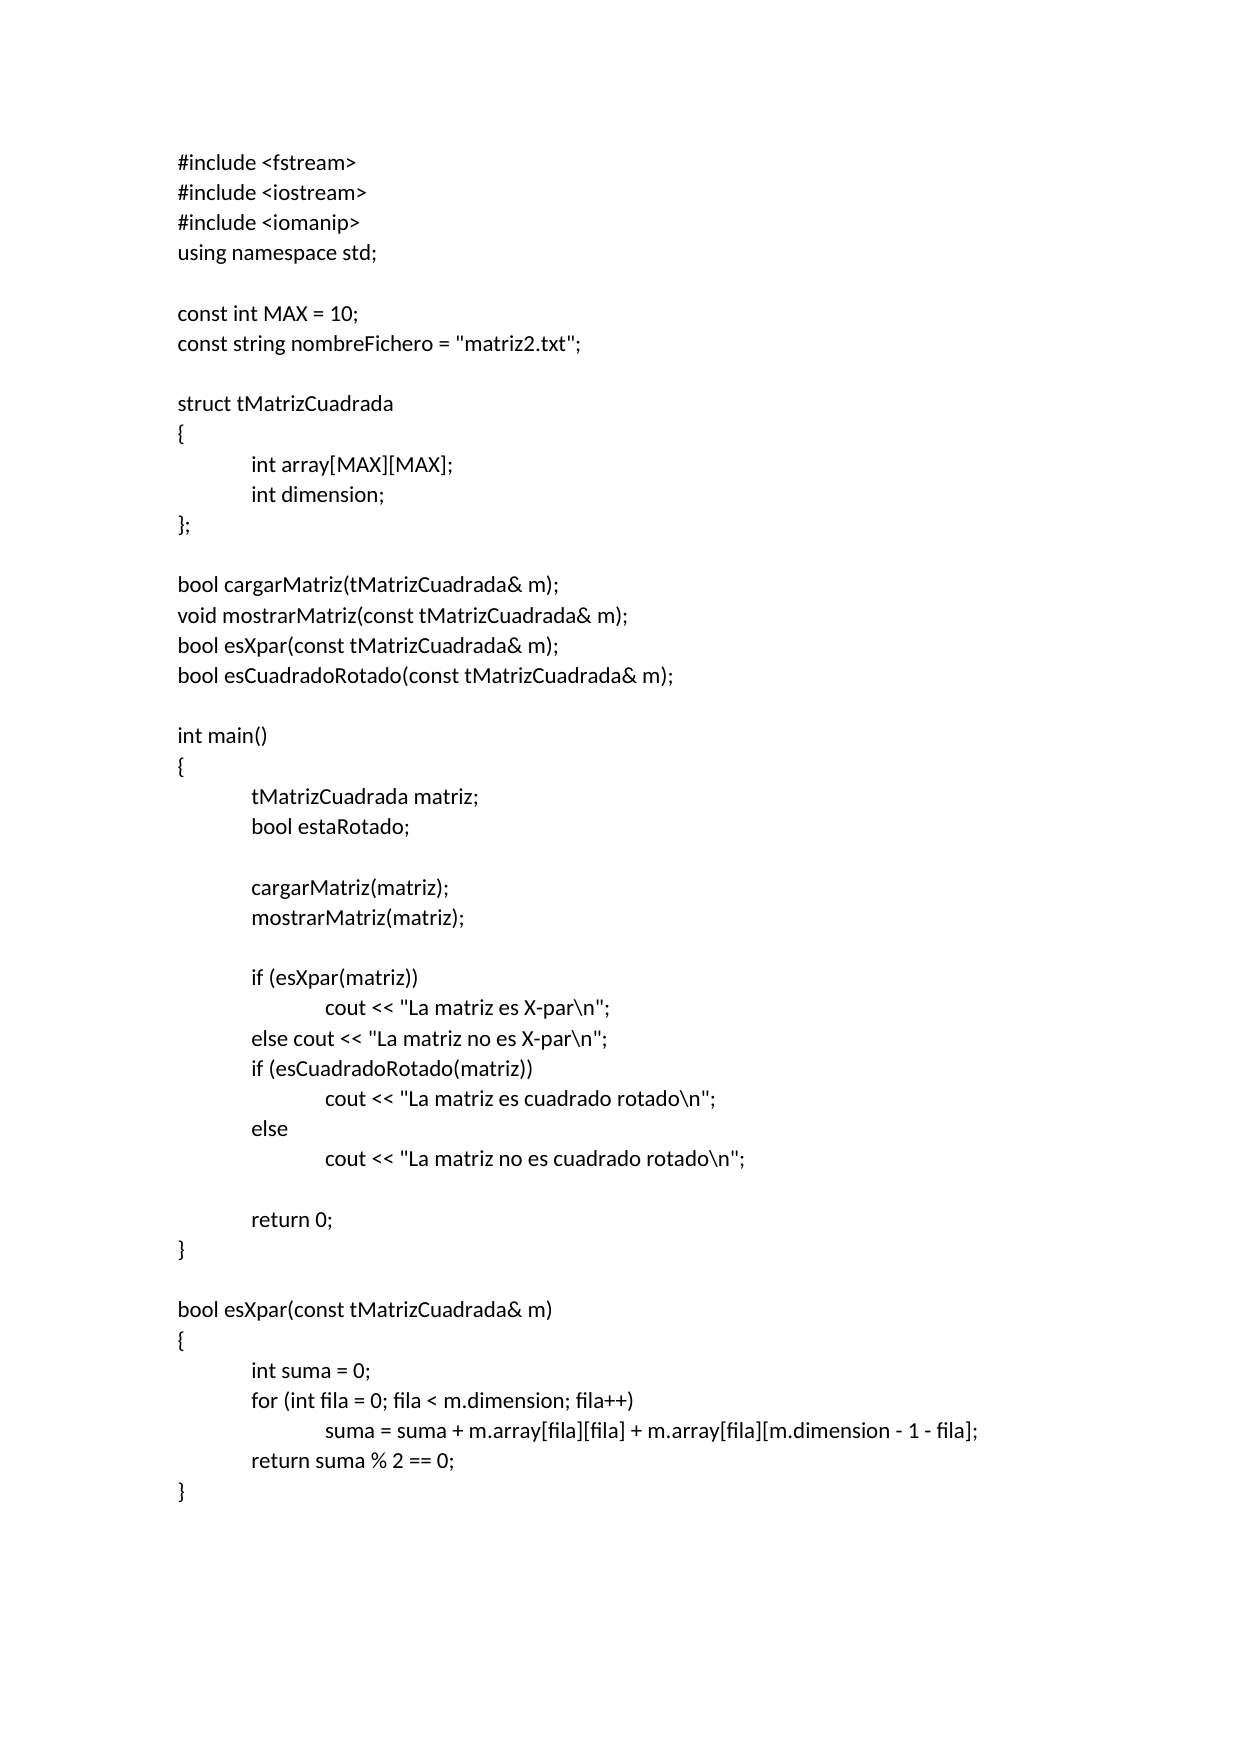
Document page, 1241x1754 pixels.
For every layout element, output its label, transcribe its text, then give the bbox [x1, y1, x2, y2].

text { [177, 419, 1063, 447]
text cout << "La matriz no es cuadrado rotado\n"; [177, 1144, 1063, 1172]
text suma = suma + m.array[fila][fila] + m.array[fila][m.dimension - 1 - fila]; [177, 1416, 1063, 1444]
text bool esCuadradoRotado(const tMatrizCuadrada& m); [177, 661, 1063, 689]
text const string nombreFichero = "matriz2.txt"; [177, 329, 1063, 357]
text #include <iomanip> [177, 208, 1063, 236]
text return 0; [177, 1205, 1063, 1233]
text int dimension; [177, 480, 1063, 508]
text { [177, 752, 1063, 780]
text } [177, 1235, 1063, 1263]
text #include <fstream> [177, 148, 1063, 176]
text cargarMatriz(matriz); [177, 873, 1063, 901]
text { [177, 1326, 1063, 1354]
text bool esXpar(const tMatrizCuadrada& m); [177, 631, 1063, 659]
text void mostrarMatriz(const tMatrizCuadrada& m); [177, 601, 1063, 629]
text int suma = 0; [177, 1356, 1063, 1384]
text for (int fila = 0; fila < m.dimension; fila++) [177, 1386, 1063, 1414]
text cout << "La matriz es X-par\n"; [177, 993, 1063, 1021]
text if (esXpar(matriz)) [177, 963, 1063, 991]
text bool esXpar(const tMatrizCuadrada& m) [177, 1296, 1063, 1323]
text bool cargarMatriz(tMatrizCuadrada& m); [177, 571, 1063, 598]
text mostrarMatriz(matriz); [177, 903, 1063, 931]
text const int MAX = 10; [177, 299, 1063, 327]
text cout << "La matriz es cuadrado rotado\n"; [177, 1084, 1063, 1112]
text struct tMatrizCuadrada [177, 389, 1063, 417]
text int main() [177, 722, 1063, 749]
text using namespace std; [177, 238, 1063, 266]
text else [177, 1114, 1063, 1142]
text bool estaRotado; [177, 812, 1063, 840]
text return suma % 2 == 0; [177, 1447, 1063, 1474]
text tMatrizCuadrada matriz; [177, 782, 1063, 810]
text if (esCuadradoRotado(matriz)) [177, 1054, 1063, 1082]
text } [177, 1477, 1063, 1505]
text else cout << "La matriz no es X-par\n"; [177, 1024, 1063, 1052]
text #include <iostream> [177, 178, 1063, 206]
text int array[MAX][MAX]; [177, 450, 1063, 478]
text }; [177, 510, 1063, 538]
